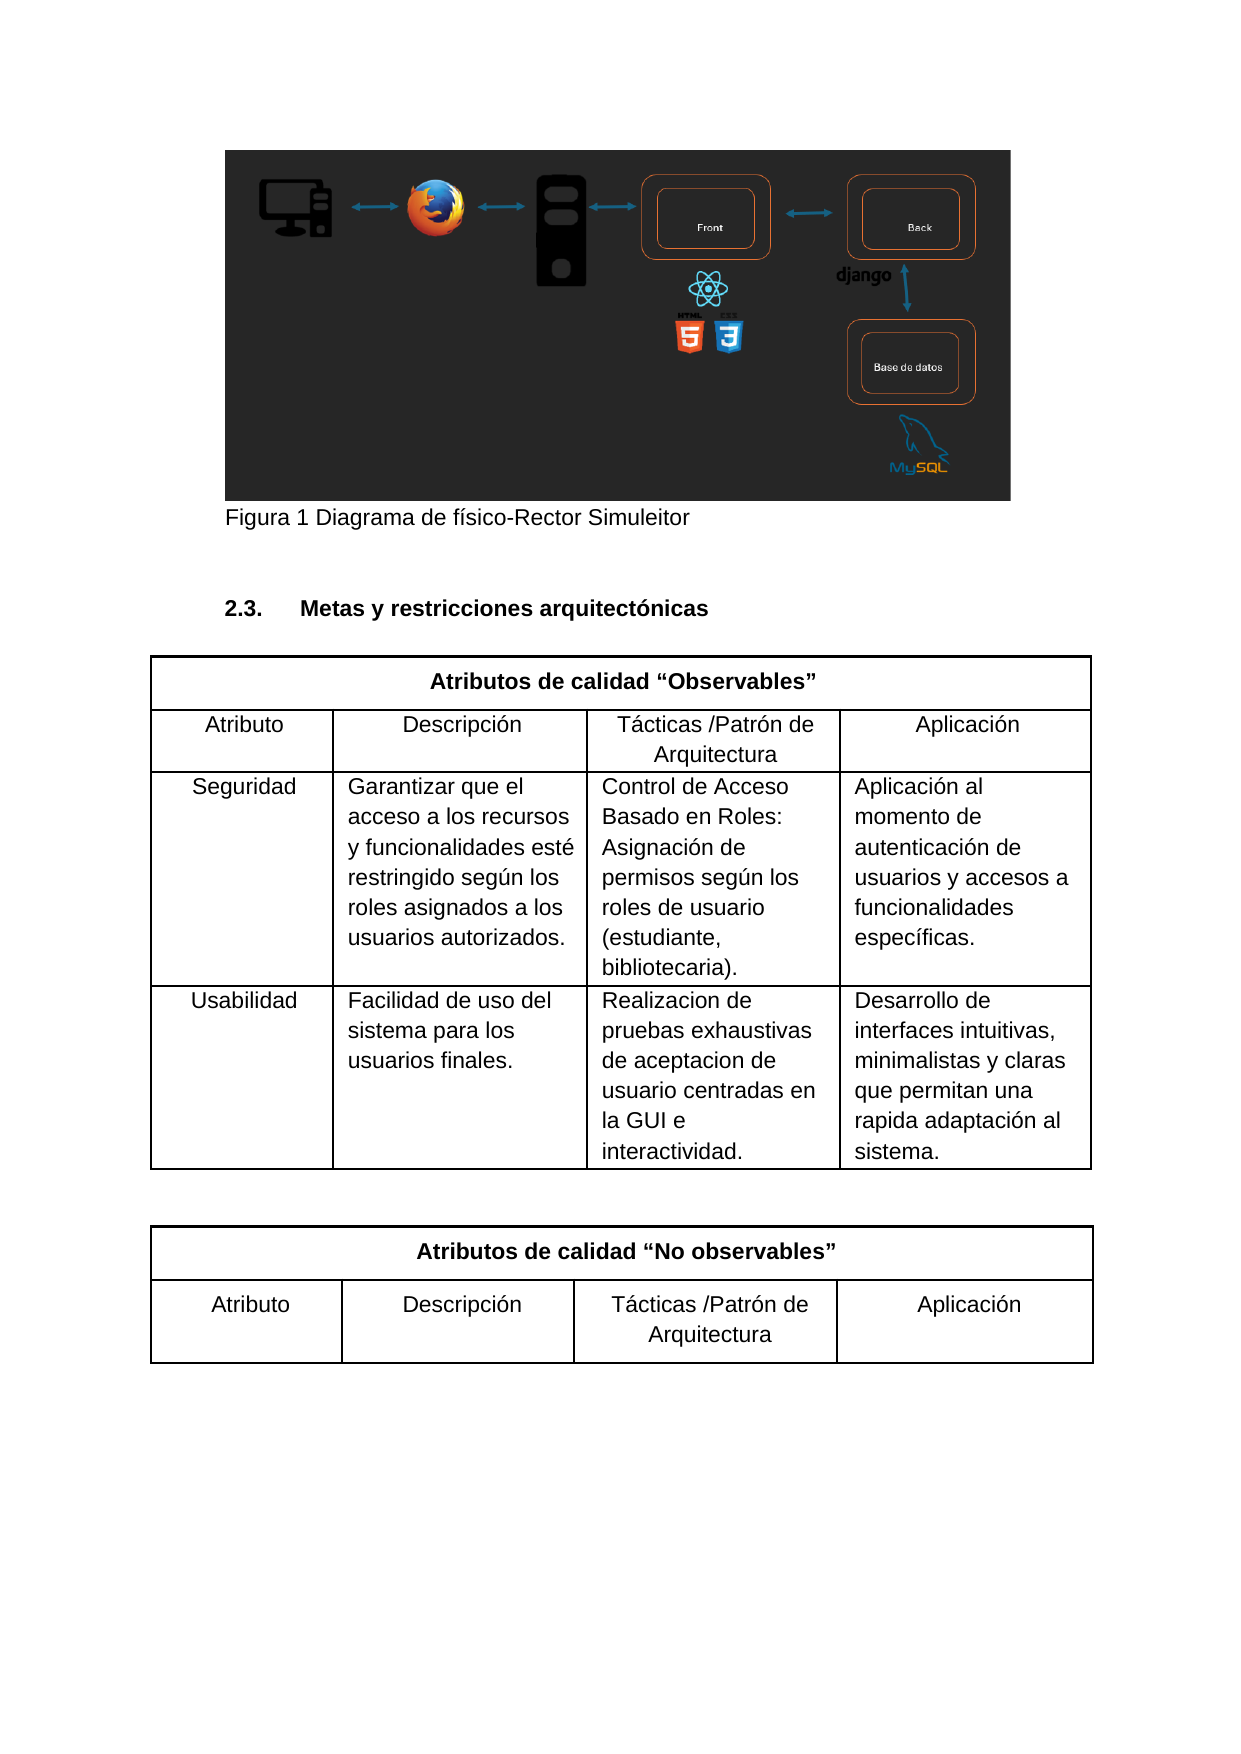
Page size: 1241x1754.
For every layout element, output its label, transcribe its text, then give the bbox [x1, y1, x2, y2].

table_header Atributos de calidad “No observables” [152, 1228, 1092, 1278]
subtitle Metas y restricciones arquitectónicas [262, 595, 1090, 621]
table_cell Realizacion de pruebas exhaustivas de aceptacion de usuario centradas en la GUI e interactividad. [588, 987, 839, 1168]
table_cell Tácticas /Patrón de Arquitectura [575, 1281, 836, 1362]
picture [225, 150, 1011, 501]
table_cell Aplicación al momento de autenticación de usuarios y accesos a funcionalidades específicas. [841, 773, 1090, 984]
table_cell Usabilidad [152, 987, 332, 1168]
table_cell Descripción [343, 1281, 573, 1362]
table_cell Atributo [152, 711, 332, 771]
table_cell Aplicación [838, 1281, 1092, 1362]
table_cell Garantizar que el acceso a los recursos y funcionalidades esté restringido según los roles asignados a los usuarios autorizados. [334, 773, 586, 984]
table_cell Facilidad de uso del sistema para los usuarios finales. [334, 987, 586, 1168]
table_cell Desarrollo de interfaces intuitivas, minimalistas y claras que permitan una rapida adaptación al sistema. [841, 987, 1090, 1168]
table_cell Control de Acceso Basado en Roles: Asignación de permisos según los roles de usuario (estudiante, bibliotecaria). [588, 773, 839, 984]
table_cell Seguridad [152, 773, 332, 984]
table_cell Descripción [334, 711, 586, 771]
table_cell Aplicación [841, 711, 1090, 771]
text Figura 1 Diagrama de físico-Rector Simuleitor [225, 504, 1090, 531]
table_cell Atributo [152, 1281, 341, 1362]
table_cell Tácticas /Patrón de Arquitectura [588, 711, 839, 771]
table_header Atributos de calidad “Observables” [152, 658, 1090, 708]
